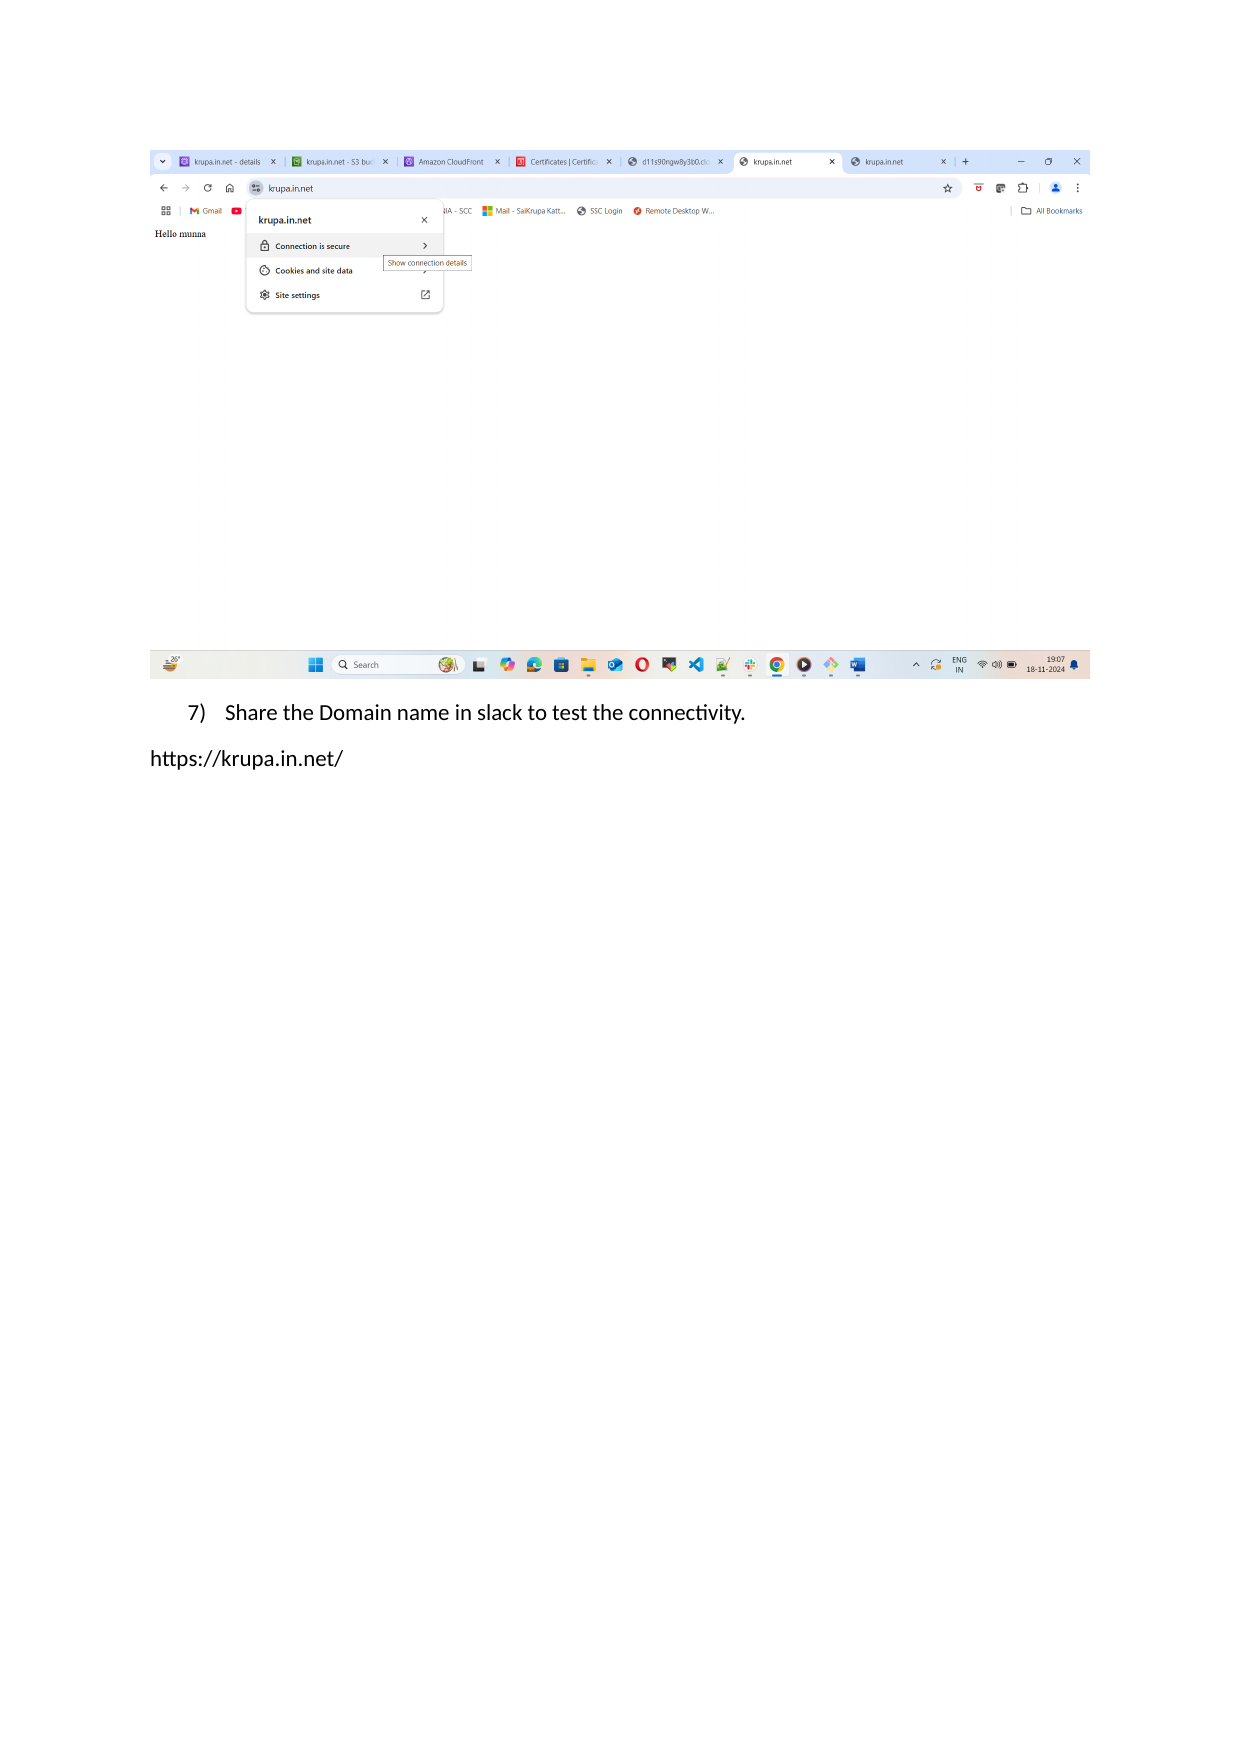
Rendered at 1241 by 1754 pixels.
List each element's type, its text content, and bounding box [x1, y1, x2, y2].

list Share the Domain name in slack to test the connectivity. [187, 698, 1090, 726]
text https://krupa.in.net/ [150, 744, 1090, 773]
picture [150, 150, 1091, 679]
